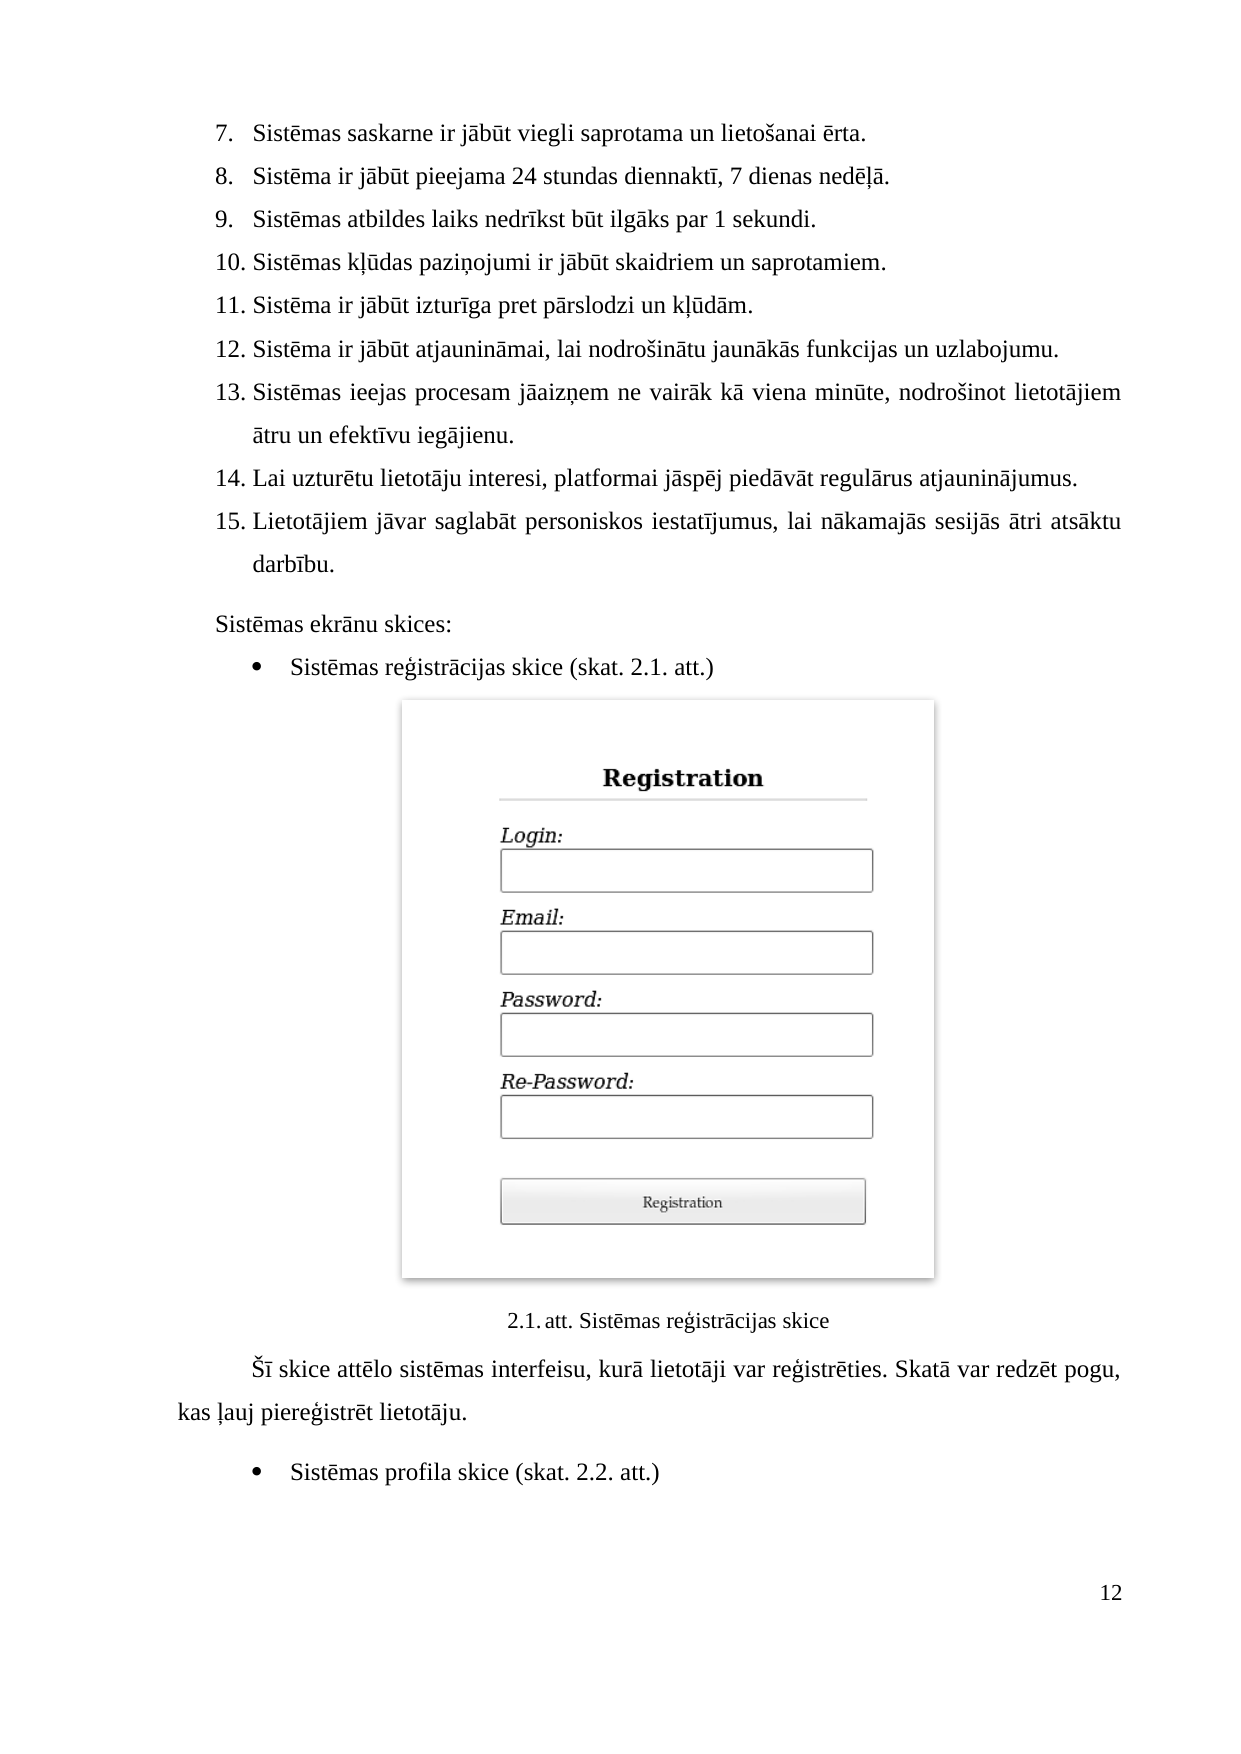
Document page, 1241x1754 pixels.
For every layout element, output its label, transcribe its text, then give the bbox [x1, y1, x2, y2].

list Sistēmas kļūdas paziņojumi ir jābūt skaidriem un saprotamiem. [215, 247, 1122, 276]
list Sistēma ir jābūt atjaunināmai, lai nodrošinātu jaunākās funkcijas un uzlabojumu. [215, 334, 1122, 362]
list Lai uzturētu lietotāju interesi, platformai jāspēj piedāvāt regulārus atjauninājumus. [215, 463, 1122, 492]
list Sistēmas profila skice (skat. 2.2. att.) [252, 1457, 1122, 1486]
text Sistēmas ekrānu skices: [177, 609, 1122, 638]
list Sistēma ir jābūt pieejama 24 stundas diennaktī, 7 dienas nedēļā. [215, 161, 1122, 190]
list Sistēmas saskarne ir jābūt viegli saprotama un lietošanai ērta. [215, 118, 1122, 147]
picture [417, 714, 920, 1264]
list att. Sistēmas reģistrācijas skice [215, 1307, 1122, 1333]
list Sistēmas reģistrācijas skice (skat. 2.1. att.) [252, 652, 1122, 681]
list Sistēmas ieejas procesam jāaizņem ne vairāk kā viena minūte, nodrošinot lietotājiem ātru un efektīvu iegājienu. [215, 377, 1122, 449]
list Sistēma ir jābūt izturīga pret pārslodzi un kļūdām. [215, 291, 1122, 319]
list Sistēmas atbildes laiks nedrīkst būt ilgāks par 1 sekundi. [215, 204, 1122, 233]
text Šī skice attēlo sistēmas interfeisu, kurā lietotāji var reģistrēties. Skatā var redzēt pogu, kas ļauj piereģistrēt lietotāju. [177, 1354, 1122, 1426]
list Lietotājiem jāvar saglabāt personiskos iestatījumus, lai nākamajās sesijās ātri atsāktu darbību. [215, 506, 1122, 578]
